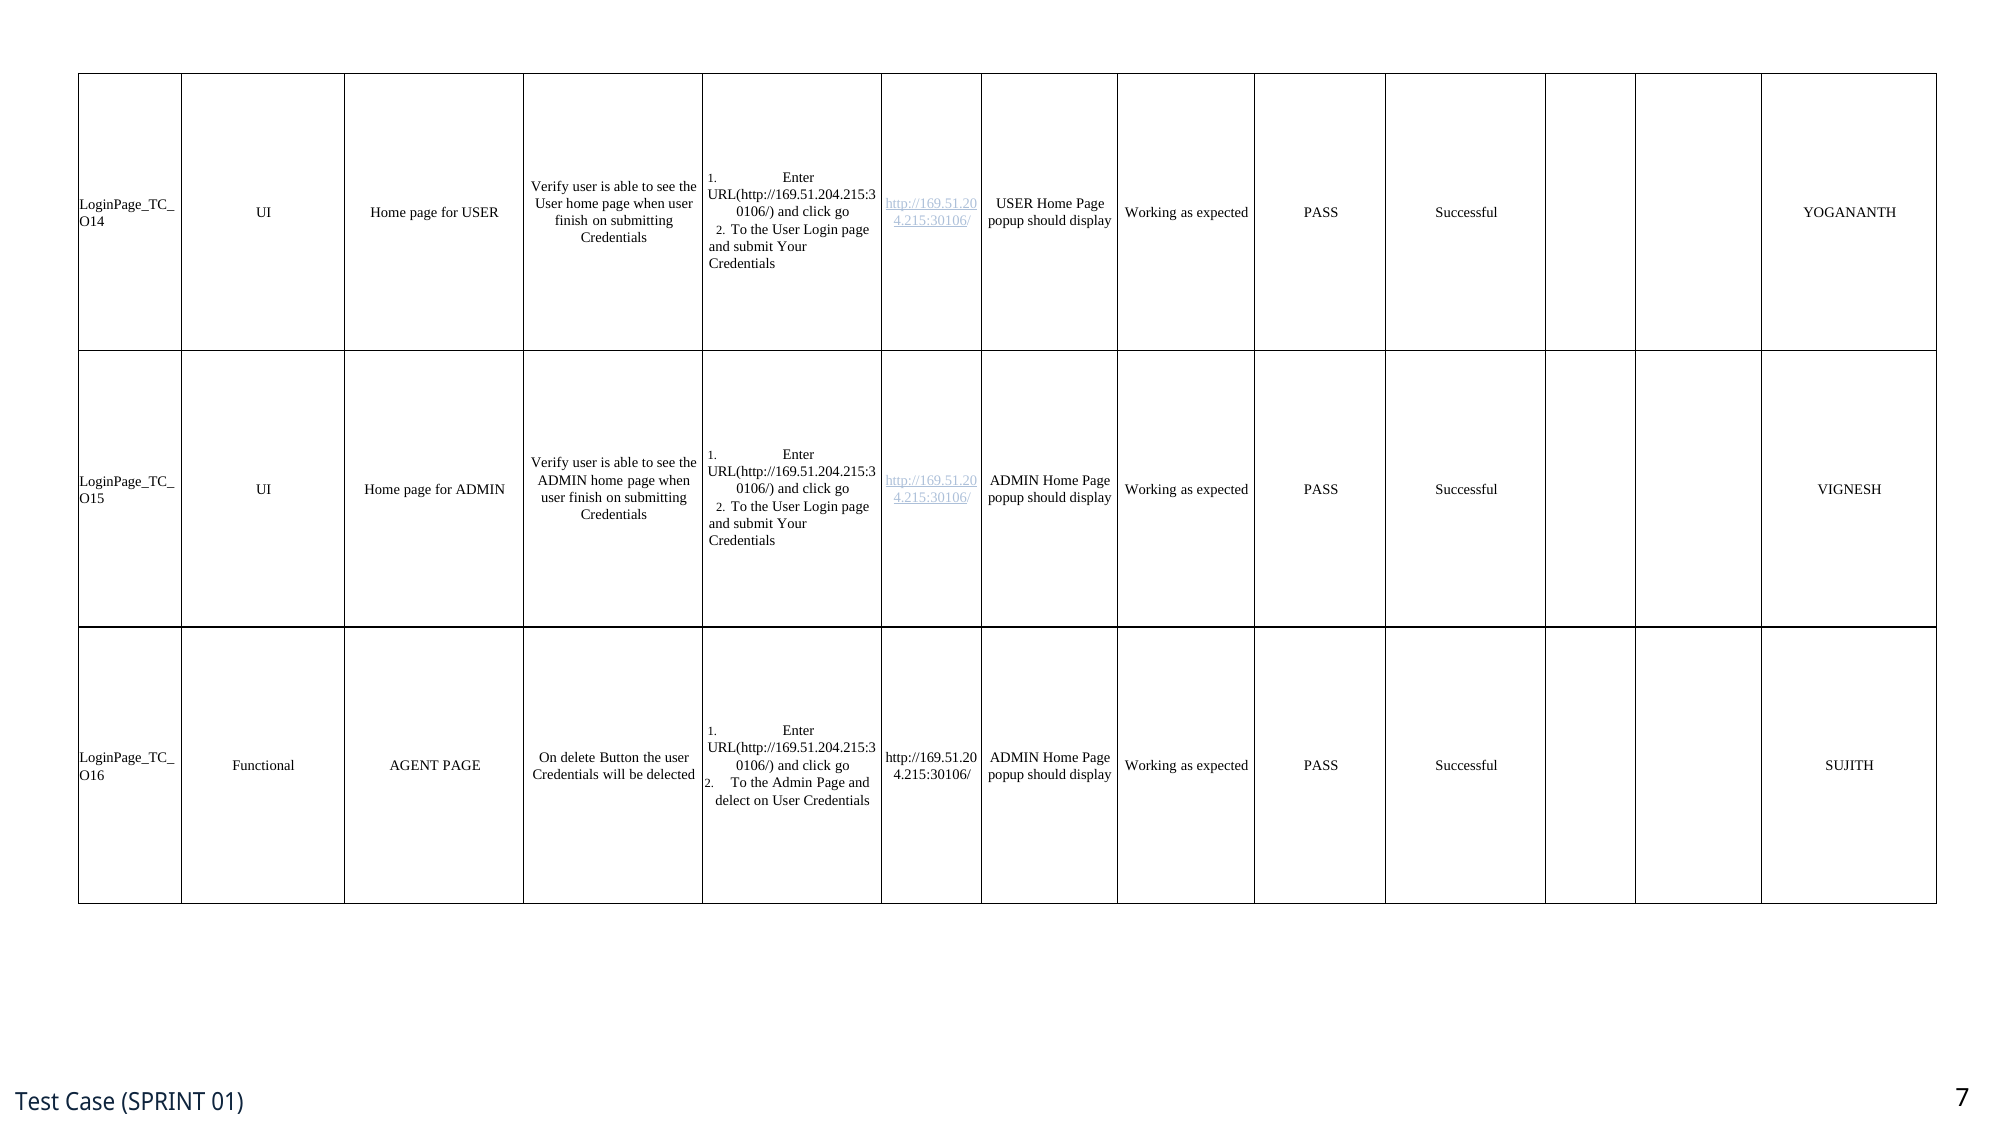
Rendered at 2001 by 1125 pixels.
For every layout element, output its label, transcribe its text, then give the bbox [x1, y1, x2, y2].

table_cell Enter URL(http://169.51.204.215:3 0106/) and click go To the User Login page and submit Your Credentials [703, 351, 881, 626]
table_header Enter URL(http://169.51.204.215:3 0106/) and click go To the User Login page and submit Your Credentials [703, 74, 881, 350]
table_cell Enter URL(http://169.51.204.215:3 0106/) and click go To the Admin Page and delect on User Credentials [703, 628, 881, 903]
table_cell Successful [1386, 628, 1545, 903]
table_cell ADMIN Home Page popup should display [982, 351, 1117, 626]
table_header [1636, 74, 1761, 350]
table_cell AGENT PAGE [345, 628, 523, 903]
table_header Home page for USER [345, 74, 523, 350]
table_cell Working as expected [1118, 351, 1254, 626]
table_cell PASS [1255, 628, 1385, 903]
table_cell LoginPage_TC_ O16 [79, 628, 181, 903]
table_header Successful [1386, 74, 1545, 350]
table_header UI [182, 74, 344, 350]
table_cell LoginPage_TC_ O15 [79, 351, 181, 626]
table_cell [1636, 628, 1761, 903]
table_cell VIGNESH [1762, 351, 1936, 626]
table_cell SUJITH [1762, 628, 1936, 903]
table_cell ADMIN Home Page popup should display [982, 628, 1117, 903]
table_header http://169.51.20 4.215:30106/ [882, 74, 981, 350]
table_cell PASS [1255, 351, 1385, 626]
table_cell Verify user is able to see the ADMIN home page when user finish on submitting Credentials [524, 351, 702, 626]
table_header Verify user is able to see the User home page when user finish on submitting Credentials [524, 74, 702, 350]
table_cell [1546, 351, 1635, 626]
table_cell Home page for ADMIN [345, 351, 523, 626]
table_cell Functional [182, 628, 344, 903]
table_header [1546, 74, 1635, 350]
table_header USER Home Page popup should display [982, 74, 1117, 350]
table_cell [1546, 628, 1635, 903]
table_header PASS [1255, 74, 1385, 350]
table_cell http://169.51.20 4.215:30106/ [882, 628, 981, 903]
table_cell http://169.51.20 4.215:30106/ [882, 351, 981, 626]
table_cell UI [182, 351, 344, 626]
table_header LoginPage_TC_ O14 [79, 74, 181, 350]
table_cell Successful [1386, 351, 1545, 626]
table_cell [1636, 351, 1761, 626]
table_header YOGANANTH [1762, 74, 1936, 350]
table_cell Working as expected [1118, 628, 1254, 903]
table_cell On delete Button the user Credentials will be delected [524, 628, 702, 903]
table_header Working as expected [1118, 74, 1254, 350]
